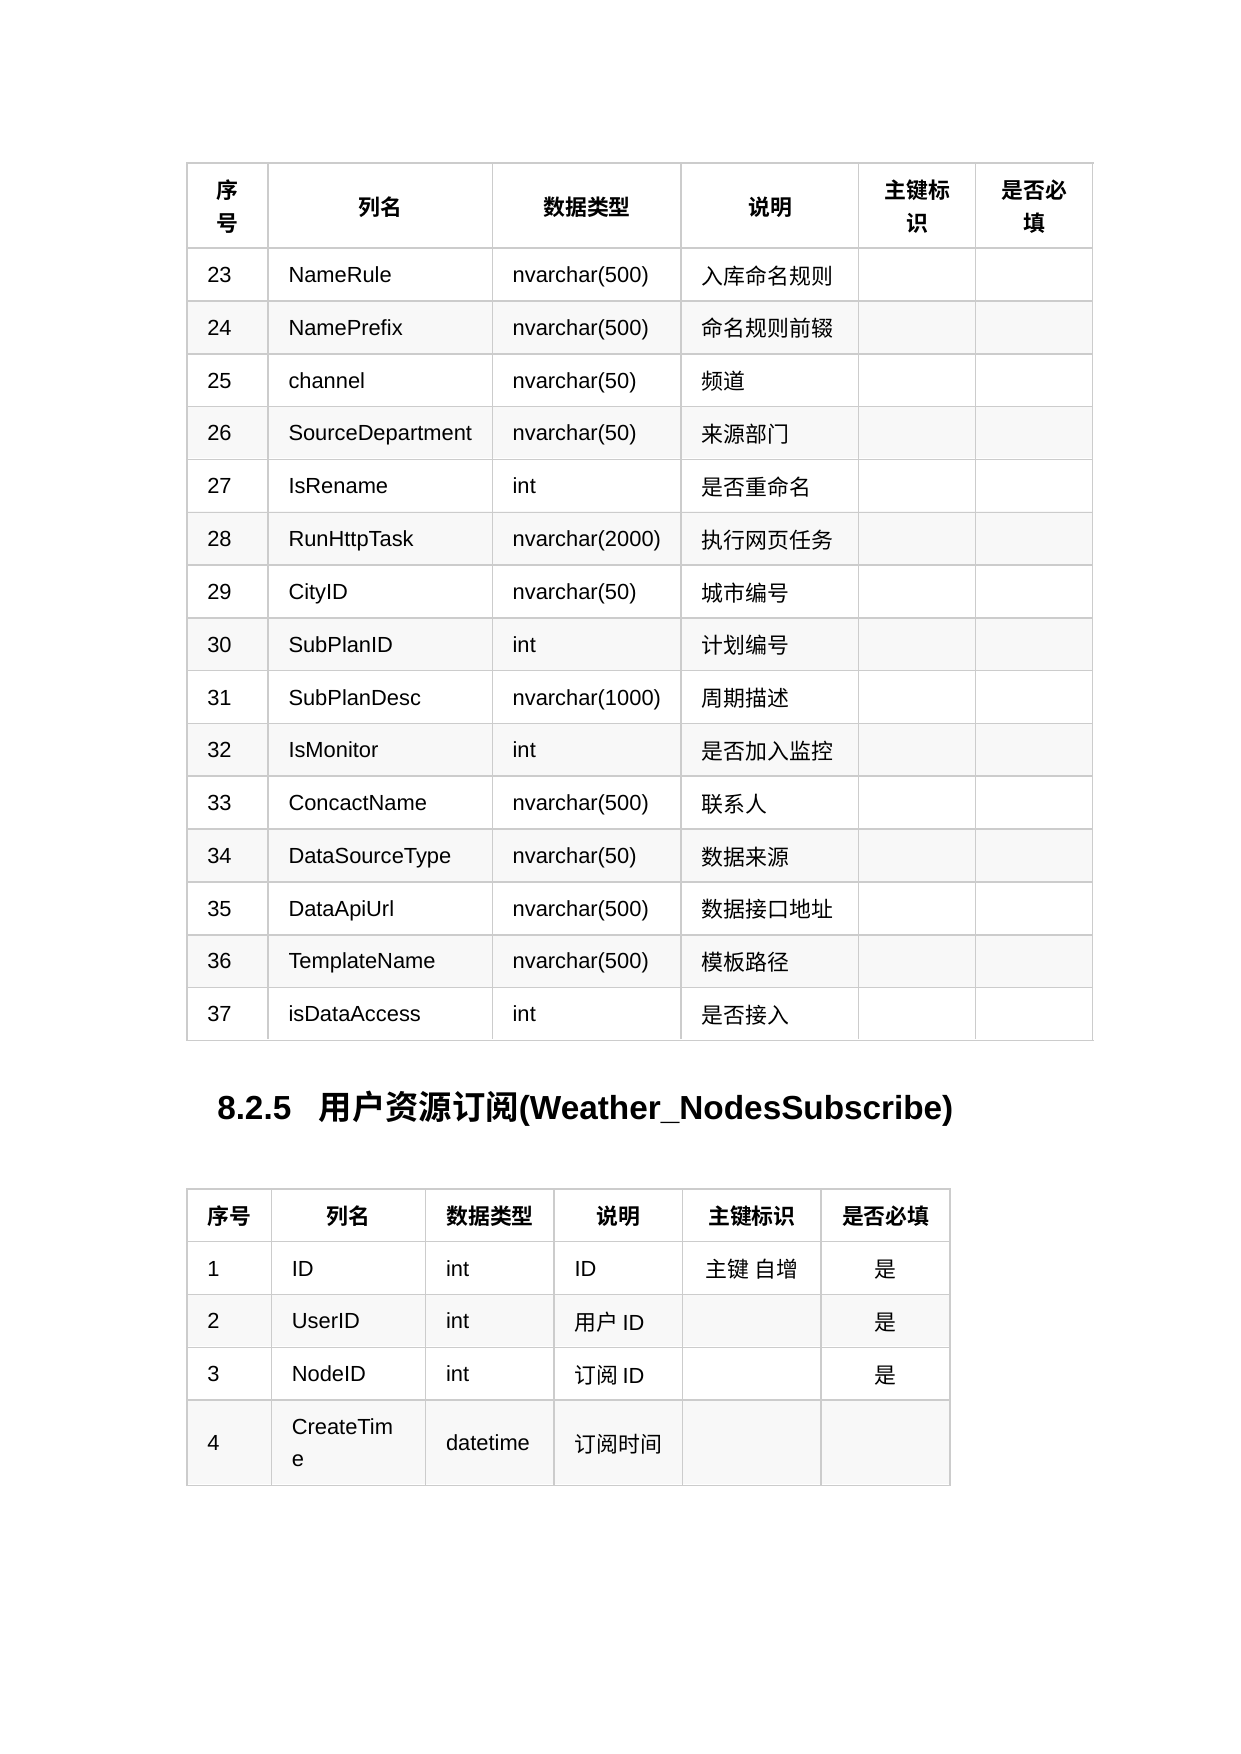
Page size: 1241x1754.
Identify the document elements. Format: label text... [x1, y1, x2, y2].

table_cell 24 [188, 302, 267, 353]
table_cell 1 [188, 1242, 271, 1294]
table_cell [859, 460, 975, 511]
table_cell [683, 1348, 820, 1399]
table_cell nvarchar(500) [493, 777, 680, 828]
table_cell datetime [426, 1401, 553, 1484]
table_cell int [493, 619, 680, 670]
table_cell 执行网页任务 [682, 513, 858, 564]
table_cell SubPlanID [269, 619, 492, 670]
table_cell CityID [269, 566, 492, 617]
table_cell nvarchar(50) [493, 830, 680, 881]
table_cell nvarchar(500) [493, 936, 680, 987]
table_cell 数据来源 [682, 830, 858, 881]
table_cell ID [555, 1242, 682, 1294]
table_cell 33 [188, 777, 267, 828]
table_cell int [426, 1242, 553, 1294]
table_cell NamePrefix [269, 302, 492, 353]
table_cell 周期描述 [682, 671, 858, 723]
table_cell 2 [188, 1295, 271, 1346]
table_cell int [426, 1348, 553, 1399]
table_header 主键标识 [859, 164, 975, 247]
table_cell [976, 724, 1092, 775]
table_header 说明 [682, 164, 858, 247]
table_cell [859, 936, 975, 987]
table_cell [859, 566, 975, 617]
table_cell 26 [188, 407, 267, 458]
table_cell RunHttpTask [269, 513, 492, 564]
table_cell 计划编号 [682, 619, 858, 670]
table_cell 28 [188, 513, 267, 564]
table_cell [976, 407, 1092, 458]
table_cell nvarchar(2000) [493, 513, 680, 564]
table_cell 订阅时间 [555, 1401, 682, 1484]
table_cell [976, 883, 1092, 934]
table_cell 是 [822, 1348, 949, 1399]
table_cell nvarchar(50) [493, 407, 680, 458]
table_cell ID [272, 1242, 425, 1294]
table_cell channel [269, 355, 492, 406]
table_cell NodeID [272, 1348, 425, 1399]
table_cell 是否加入监控 [682, 724, 858, 775]
table_cell [859, 513, 975, 564]
table_cell nvarchar(50) [493, 566, 680, 617]
table_cell nvarchar(50) [493, 355, 680, 406]
table_cell 23 [188, 249, 267, 300]
table_cell [859, 883, 975, 934]
table_cell int [493, 724, 680, 775]
table_cell TemplateName [269, 936, 492, 987]
table_cell NameRule [269, 249, 492, 300]
table_cell CreateTime [272, 1401, 425, 1484]
table_cell [859, 671, 975, 723]
table_header 序号 [188, 1190, 271, 1241]
table_cell [976, 936, 1092, 987]
table_cell SubPlanDesc [269, 671, 492, 723]
table_cell [859, 830, 975, 881]
table_cell [976, 302, 1092, 353]
table_cell 31 [188, 671, 267, 723]
table_cell [859, 724, 975, 775]
table_cell nvarchar(1000) [493, 671, 680, 723]
table_header 列名 [272, 1190, 425, 1241]
table_cell [976, 671, 1092, 723]
table_cell int [493, 460, 680, 511]
table_header 数据类型 [493, 164, 680, 247]
table_cell 主键 自增 [683, 1242, 820, 1294]
table_cell [859, 355, 975, 406]
table_cell [859, 988, 975, 1039]
table_cell [976, 249, 1092, 300]
table_cell [859, 407, 975, 458]
table_cell 是否重命名 [682, 460, 858, 511]
table_cell nvarchar(500) [493, 883, 680, 934]
table_cell 入库命名规则 [682, 249, 858, 300]
table_header 是否必填 [976, 164, 1092, 247]
table_cell nvarchar(500) [493, 249, 680, 300]
table_header 列名 [269, 164, 492, 247]
table_header 说明 [555, 1190, 682, 1241]
table_cell DataSourceType [269, 830, 492, 881]
table_cell [976, 777, 1092, 828]
table_cell [976, 355, 1092, 406]
table_cell [976, 988, 1092, 1039]
table_cell DataApiUrl [269, 883, 492, 934]
table_cell isDataAccess [269, 988, 492, 1039]
table_cell SourceDepartment [269, 407, 492, 458]
table_cell 32 [188, 724, 267, 775]
table_cell [976, 513, 1092, 564]
table_cell 来源部门 [682, 407, 858, 458]
subtitle 用户资源订阅(Weather_NodesSubscribe) [217, 1072, 1053, 1137]
table_cell [859, 619, 975, 670]
table_cell [859, 302, 975, 353]
table_cell 27 [188, 460, 267, 511]
table_header 数据类型 [426, 1190, 553, 1241]
table_cell 联系人 [682, 777, 858, 828]
table_cell 用户ID [555, 1295, 682, 1346]
table_cell 34 [188, 830, 267, 881]
table_cell [976, 619, 1092, 670]
table_cell 城市编号 [682, 566, 858, 617]
table_cell IsMonitor [269, 724, 492, 775]
table_cell 模板路径 [682, 936, 858, 987]
table_cell 命名规则前辍 [682, 302, 858, 353]
table_cell [976, 460, 1092, 511]
table_cell 37 [188, 988, 267, 1039]
table_cell [859, 249, 975, 300]
table_header 序号 [188, 164, 267, 247]
table_cell [976, 566, 1092, 617]
table_cell UserID [272, 1295, 425, 1346]
table_cell 3 [188, 1348, 271, 1399]
table_cell 是 [822, 1242, 949, 1294]
table_header 是否必填 [822, 1190, 949, 1241]
table_cell [683, 1401, 820, 1484]
table_cell ConcactName [269, 777, 492, 828]
table_cell 订阅ID [555, 1348, 682, 1399]
table_cell [859, 777, 975, 828]
table_cell [976, 830, 1092, 881]
table_cell 29 [188, 566, 267, 617]
table_cell 30 [188, 619, 267, 670]
table_cell [683, 1295, 820, 1346]
table_cell 4 [188, 1401, 271, 1484]
table_header 主键标识 [683, 1190, 820, 1241]
table_cell IsRename [269, 460, 492, 511]
table_cell 频道 [682, 355, 858, 406]
table_cell 数据接口地址 [682, 883, 858, 934]
table_cell 35 [188, 883, 267, 934]
table_cell 25 [188, 355, 267, 406]
table_cell nvarchar(500) [493, 302, 680, 353]
table_cell int [426, 1295, 553, 1346]
table_cell 是 [822, 1295, 949, 1346]
table_cell [822, 1401, 949, 1484]
table_cell 是否接入 [682, 988, 858, 1039]
table_cell 36 [188, 936, 267, 987]
table_cell int [493, 988, 680, 1039]
